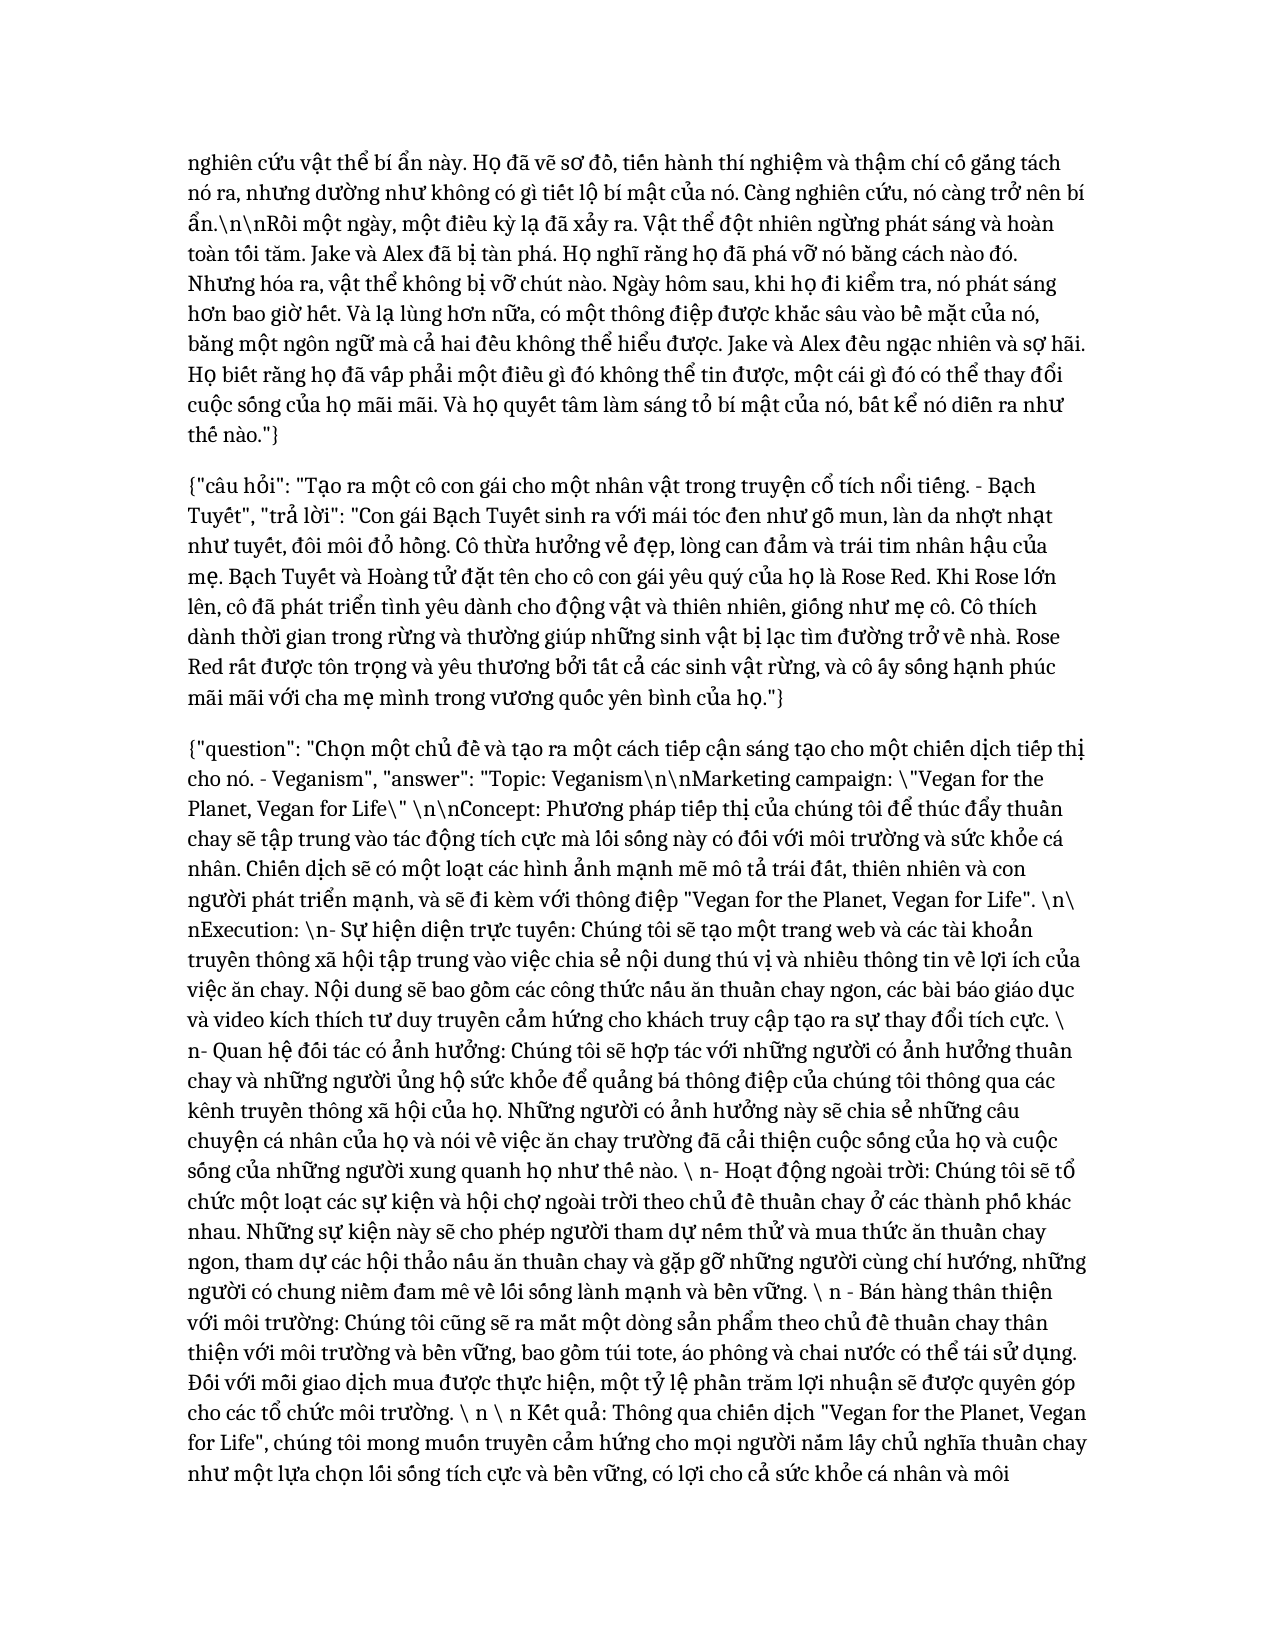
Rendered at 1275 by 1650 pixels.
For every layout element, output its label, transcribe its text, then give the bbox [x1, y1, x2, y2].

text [187, 735, 1087, 1487]
text {"câu hỏi": "Tạo ra một cô con gái cho một nhân vật trong truyện cổ tích nổi tiếng. - Bạch Tuyết", "trả lời": "Con gái Bạch Tuyết sinh ra với mái tóc đen như gỗ mun, làn da nhợt nhạt như tuyết, đôi môi đỏ hồng. Cô thừa hưởng vẻ đẹp, lòng can đảm và trái tim nhân hậu của mẹ. Bạch Tuyết và Hoàng tử đặt tên cho cô con gái yêu quý của họ là Rose Red. Khi Rose lớn lên, cô đã phát triển tình yêu dành cho động vật và thiên nhiên, giống như mẹ cô. Cô thích dành thời gian trong rừng và thường giúp những sinh vật bị lạc tìm đường trở về nhà. Rose Red rất được tôn trọng và yêu thương bởi tất cả các sinh vật rừng, và cô ấy sống hạnh phúc mãi mãi với cha mẹ mình trong vương quốc yên bình của họ."} [187, 473, 1087, 711]
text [187, 150, 1087, 448]
